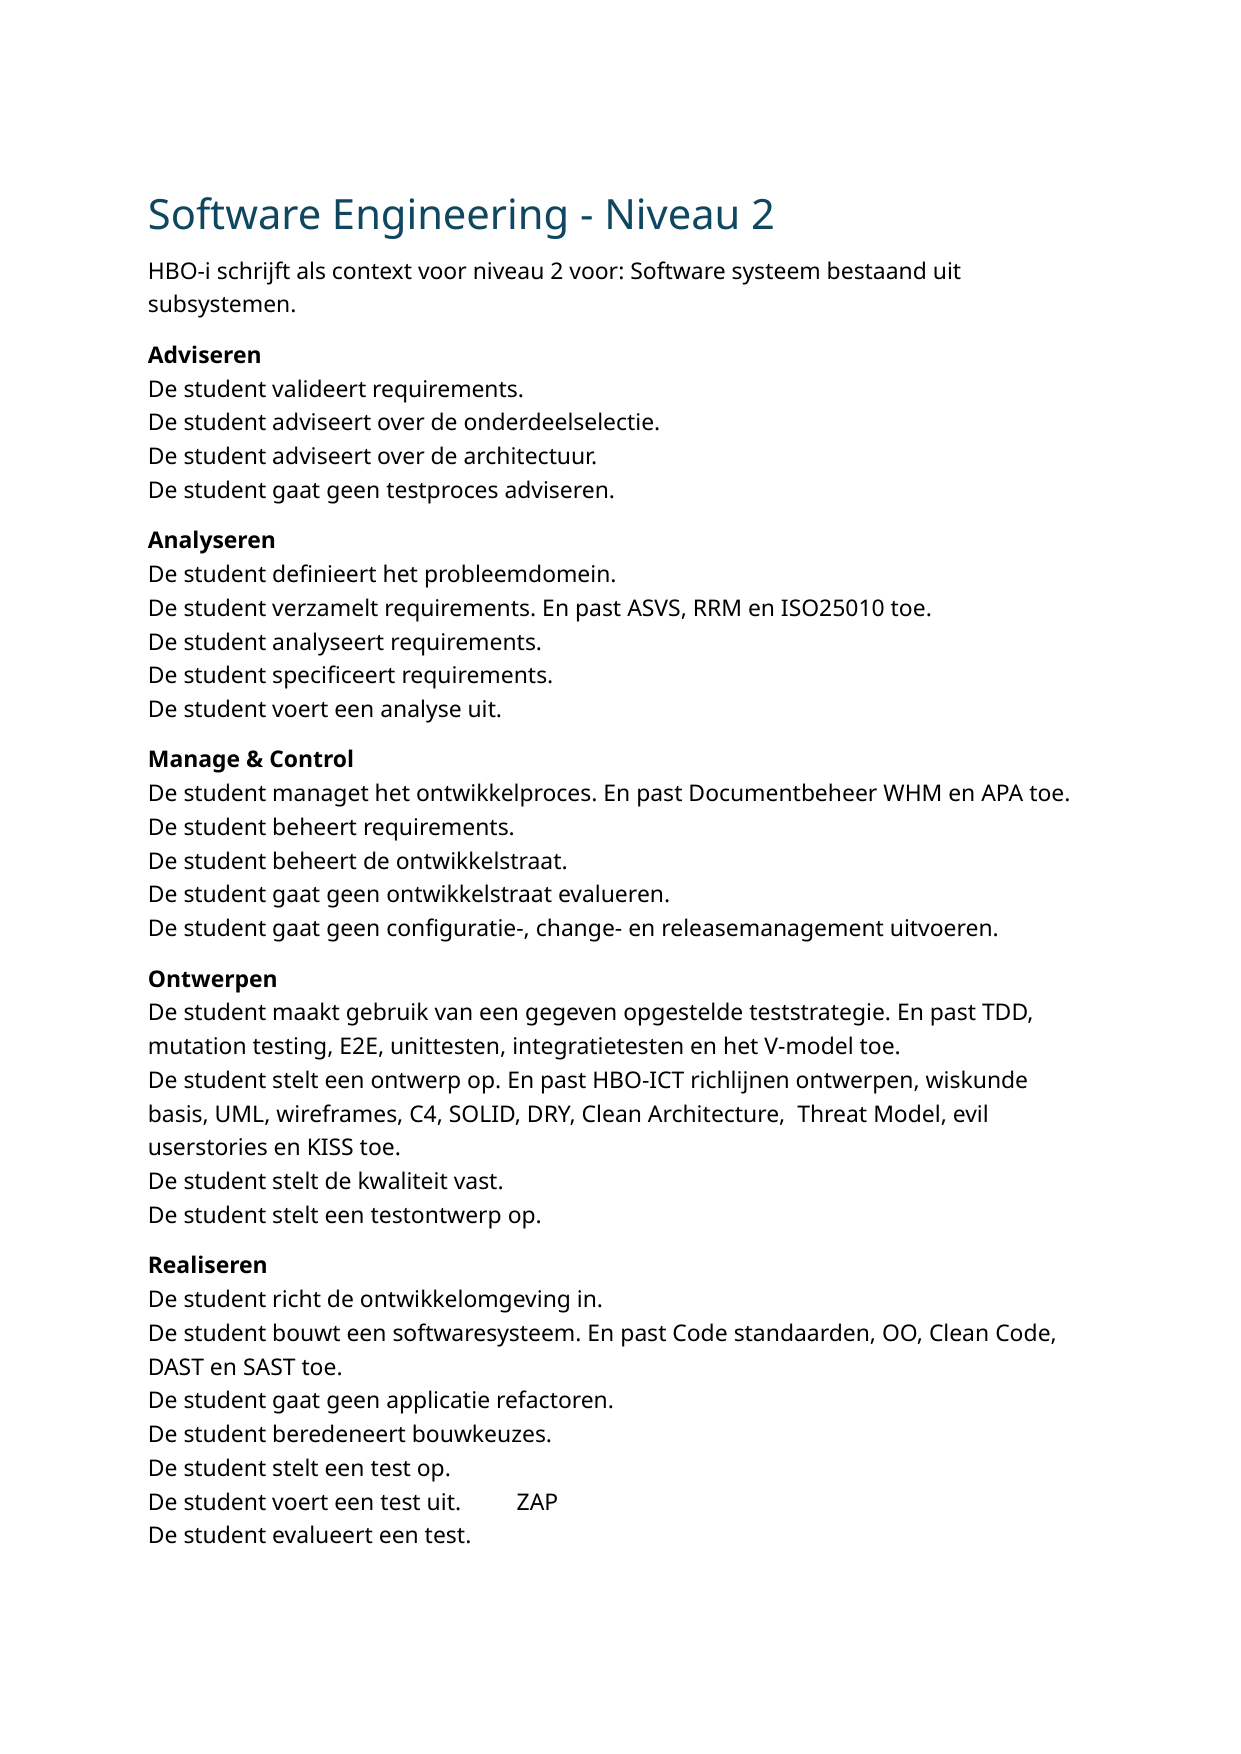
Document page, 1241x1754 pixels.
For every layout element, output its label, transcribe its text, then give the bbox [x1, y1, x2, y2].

text Analyseren De student definieert het probleemdomein. De student verzamelt requirements. En past ASVS, RRM en ISO25010 toe. De student analyseert requirements. De student specificeert requirements. De student voert een analyse uit. [148, 524, 1093, 724]
text Ontwerpen De student maakt gebruik van een gegeven opgestelde teststrategie. En past TDD, mutation testing, E2E, unittesten, integratietesten en het V-model toe. De student stelt een ontwerp op. En past HBO-ICT richlijnen ontwerpen, wiskunde basis, UML, wireframes, C4, SOLID, DRY, Clean Architecture, Threat Model, evil userstories en KISS toe. De student stelt de kwaliteit vast. De student stelt een testontwerp op. [148, 963, 1093, 1230]
text Adviseren De student valideert requirements. De student adviseert over de onderdeelselectie. De student adviseert over de architectuur. De student gaat geen testproces adviseren. [148, 339, 1093, 505]
text Manage & Control De student managet het ontwikkelproces. En past Documentbeheer WHM en APA toe. De student beheert requirements. De student beheert de ontwikkelstraat. De student gaat geen ontwikkelstraat evalueren. De student gaat geen configuratie-, change- en releasemanagement uitvoeren. [148, 743, 1093, 943]
text HBO-i schrijft als context voor niveau 2 voor: Software systeem bestaand uit subsystemen. [148, 255, 1093, 320]
subtitle Software Engineering - Niveau 2 [148, 185, 1093, 242]
